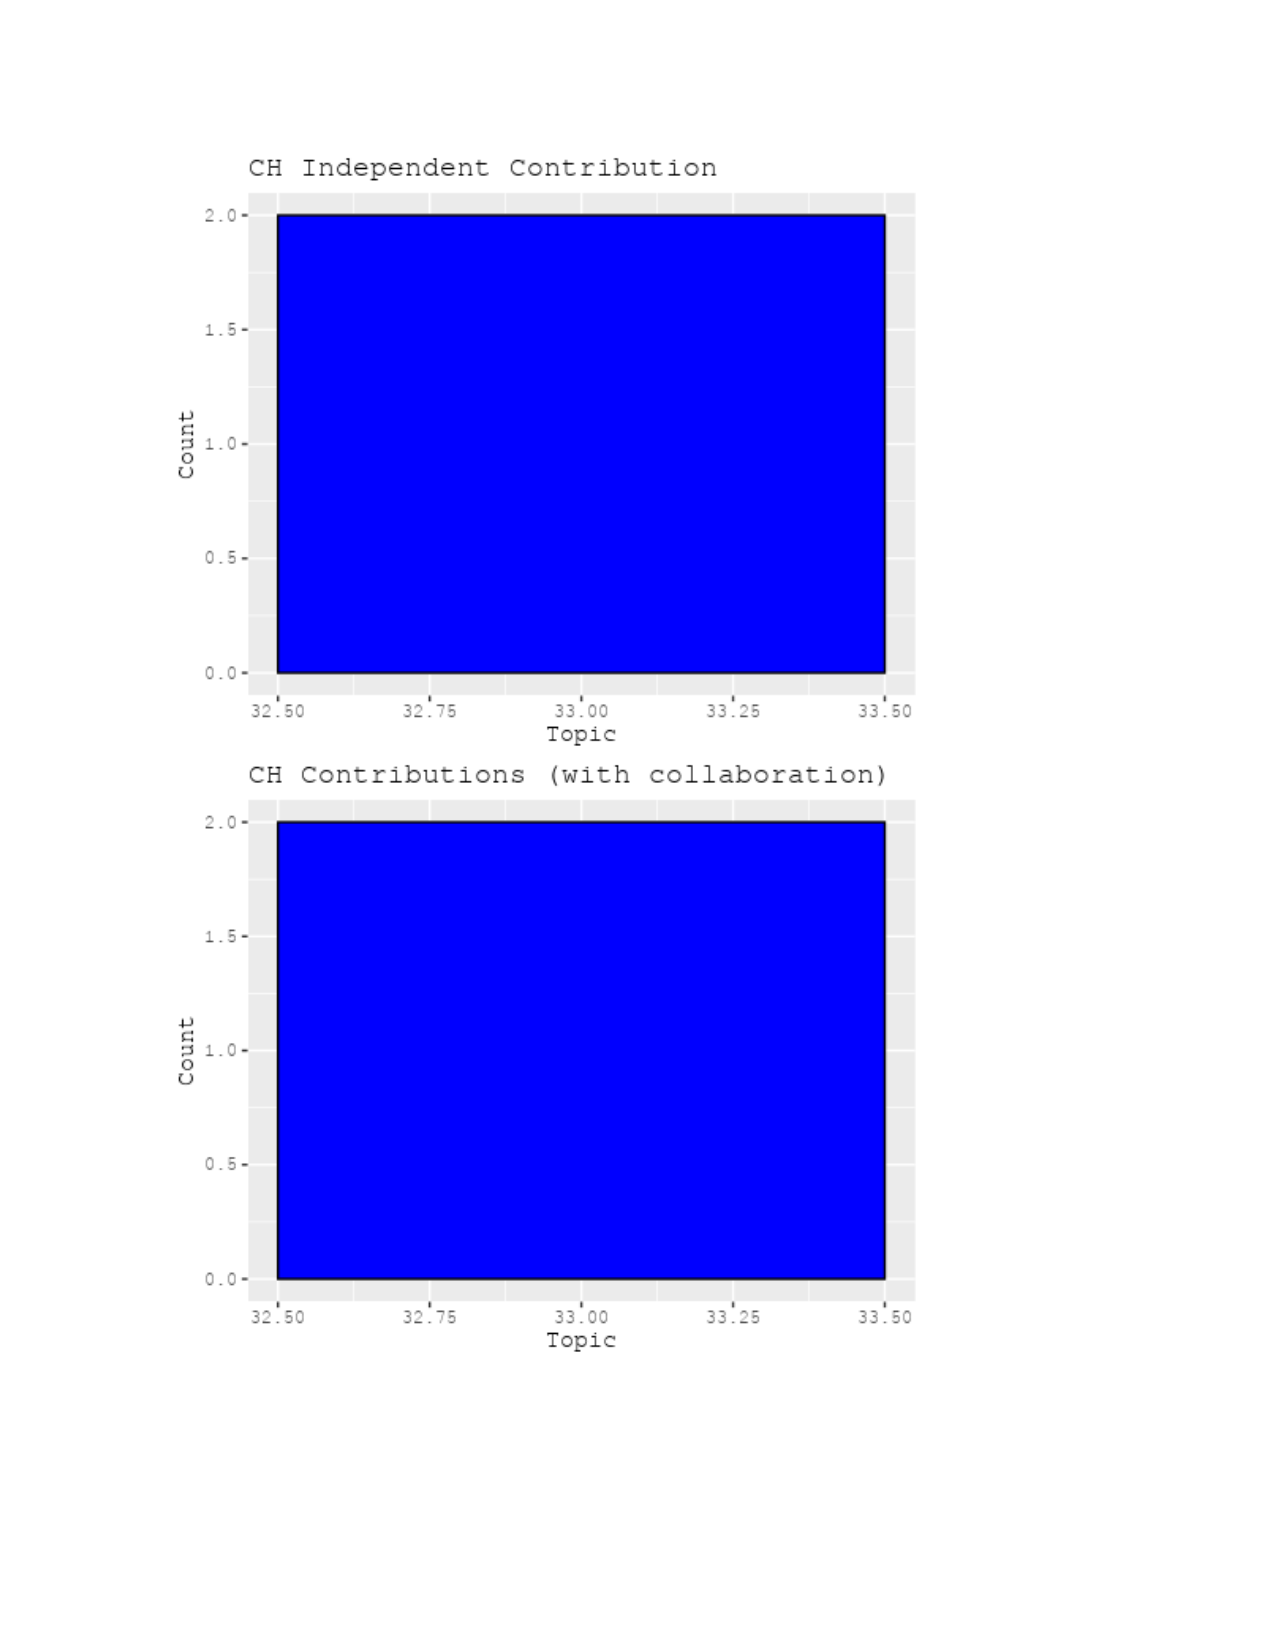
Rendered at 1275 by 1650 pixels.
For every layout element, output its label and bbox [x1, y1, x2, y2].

picture [168, 150, 927, 1363]
